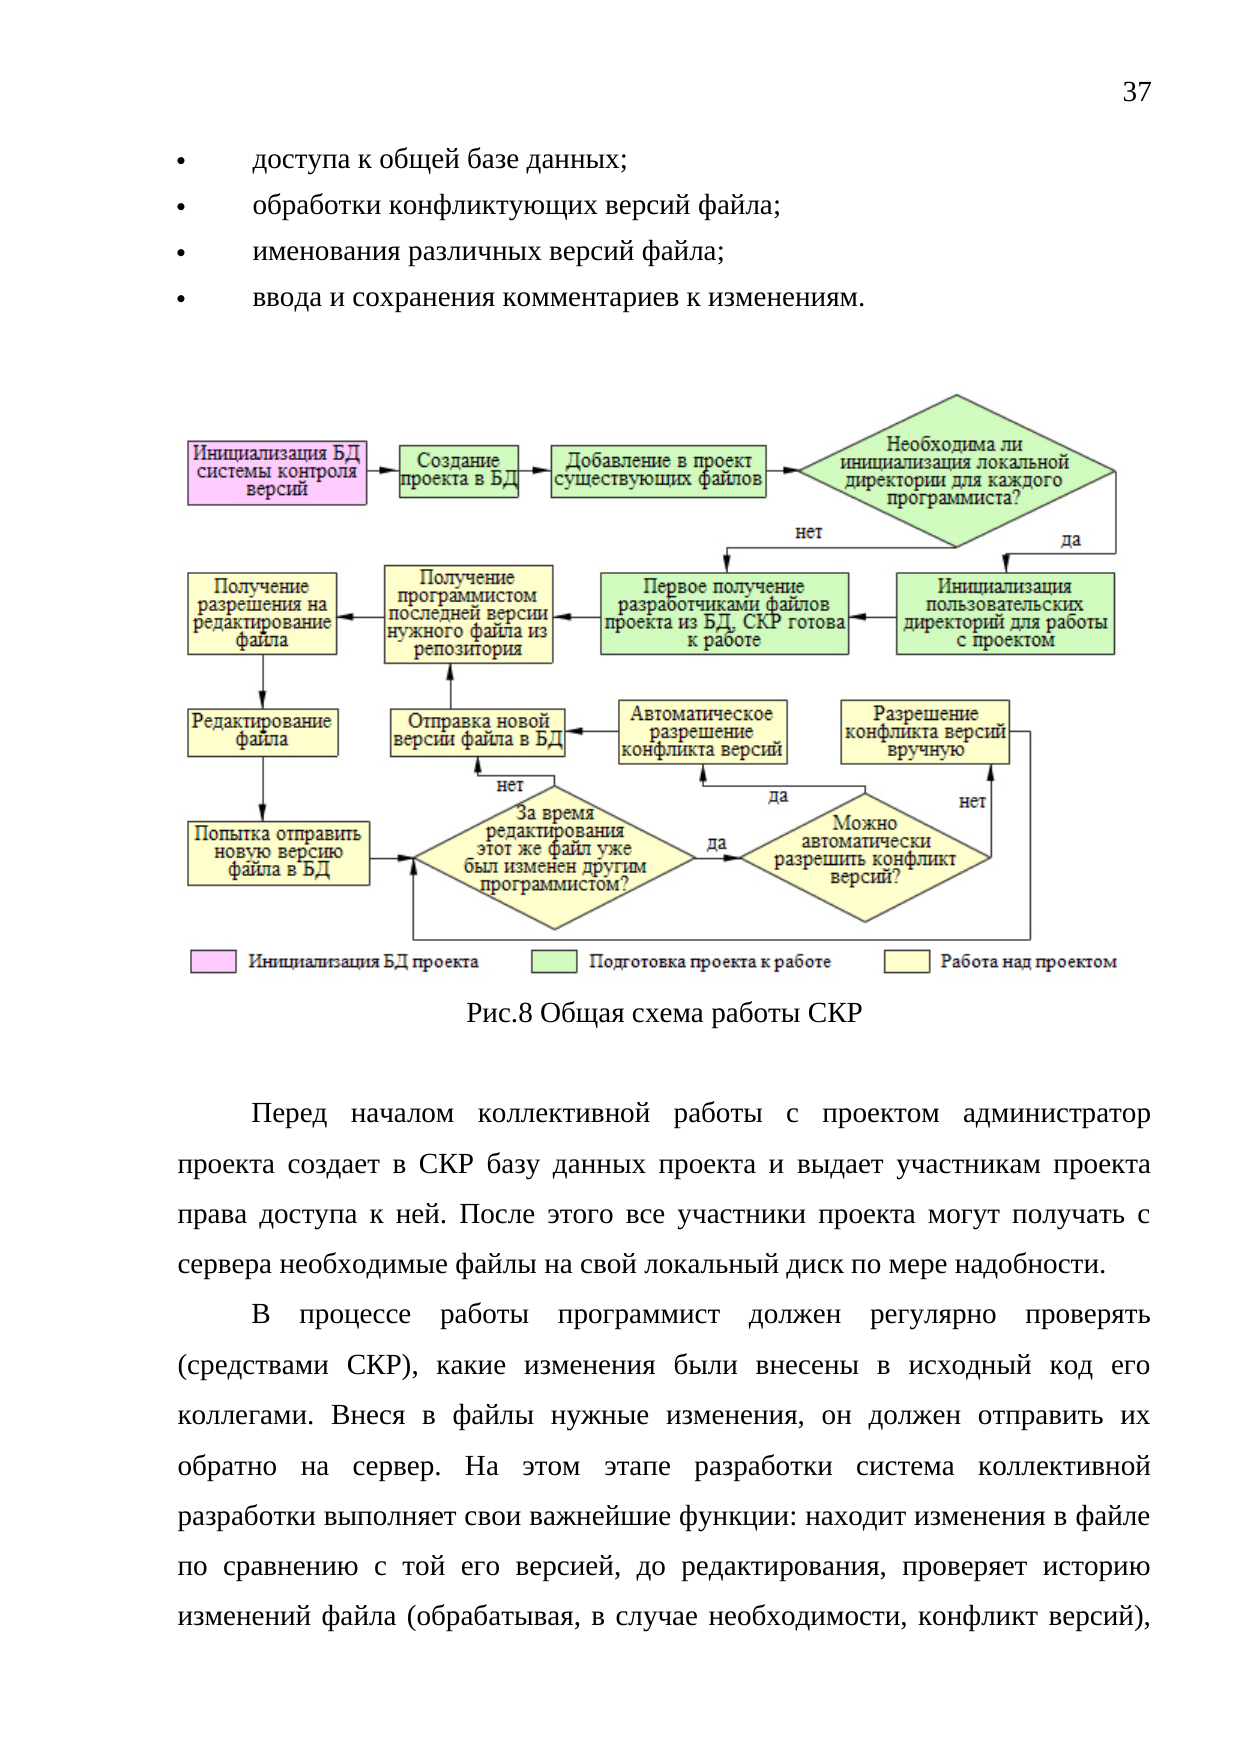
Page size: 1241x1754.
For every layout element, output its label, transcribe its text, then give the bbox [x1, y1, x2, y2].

list доступа к общей базе данных; [177, 141, 1152, 174]
list именования различных версий файла; [177, 233, 1152, 267]
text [177, 1297, 1152, 1632]
text Перед началом коллективной работы с проектом администратор проекта создает в СКР базу данных проекта и выдает участникам проекта права доступа к ней. После этого все участники проекта могут получать с сервера необходимые файлы на свой локальный диск по мере надобности. [177, 1095, 1152, 1280]
picture [177, 386, 1153, 978]
list ввода и сохранения комментариев к изменениям. [177, 279, 1152, 313]
list обработки конфликтующих версий файла; [177, 187, 1152, 221]
text Рис.8 Общая схема работы СКР [177, 995, 1152, 1028]
